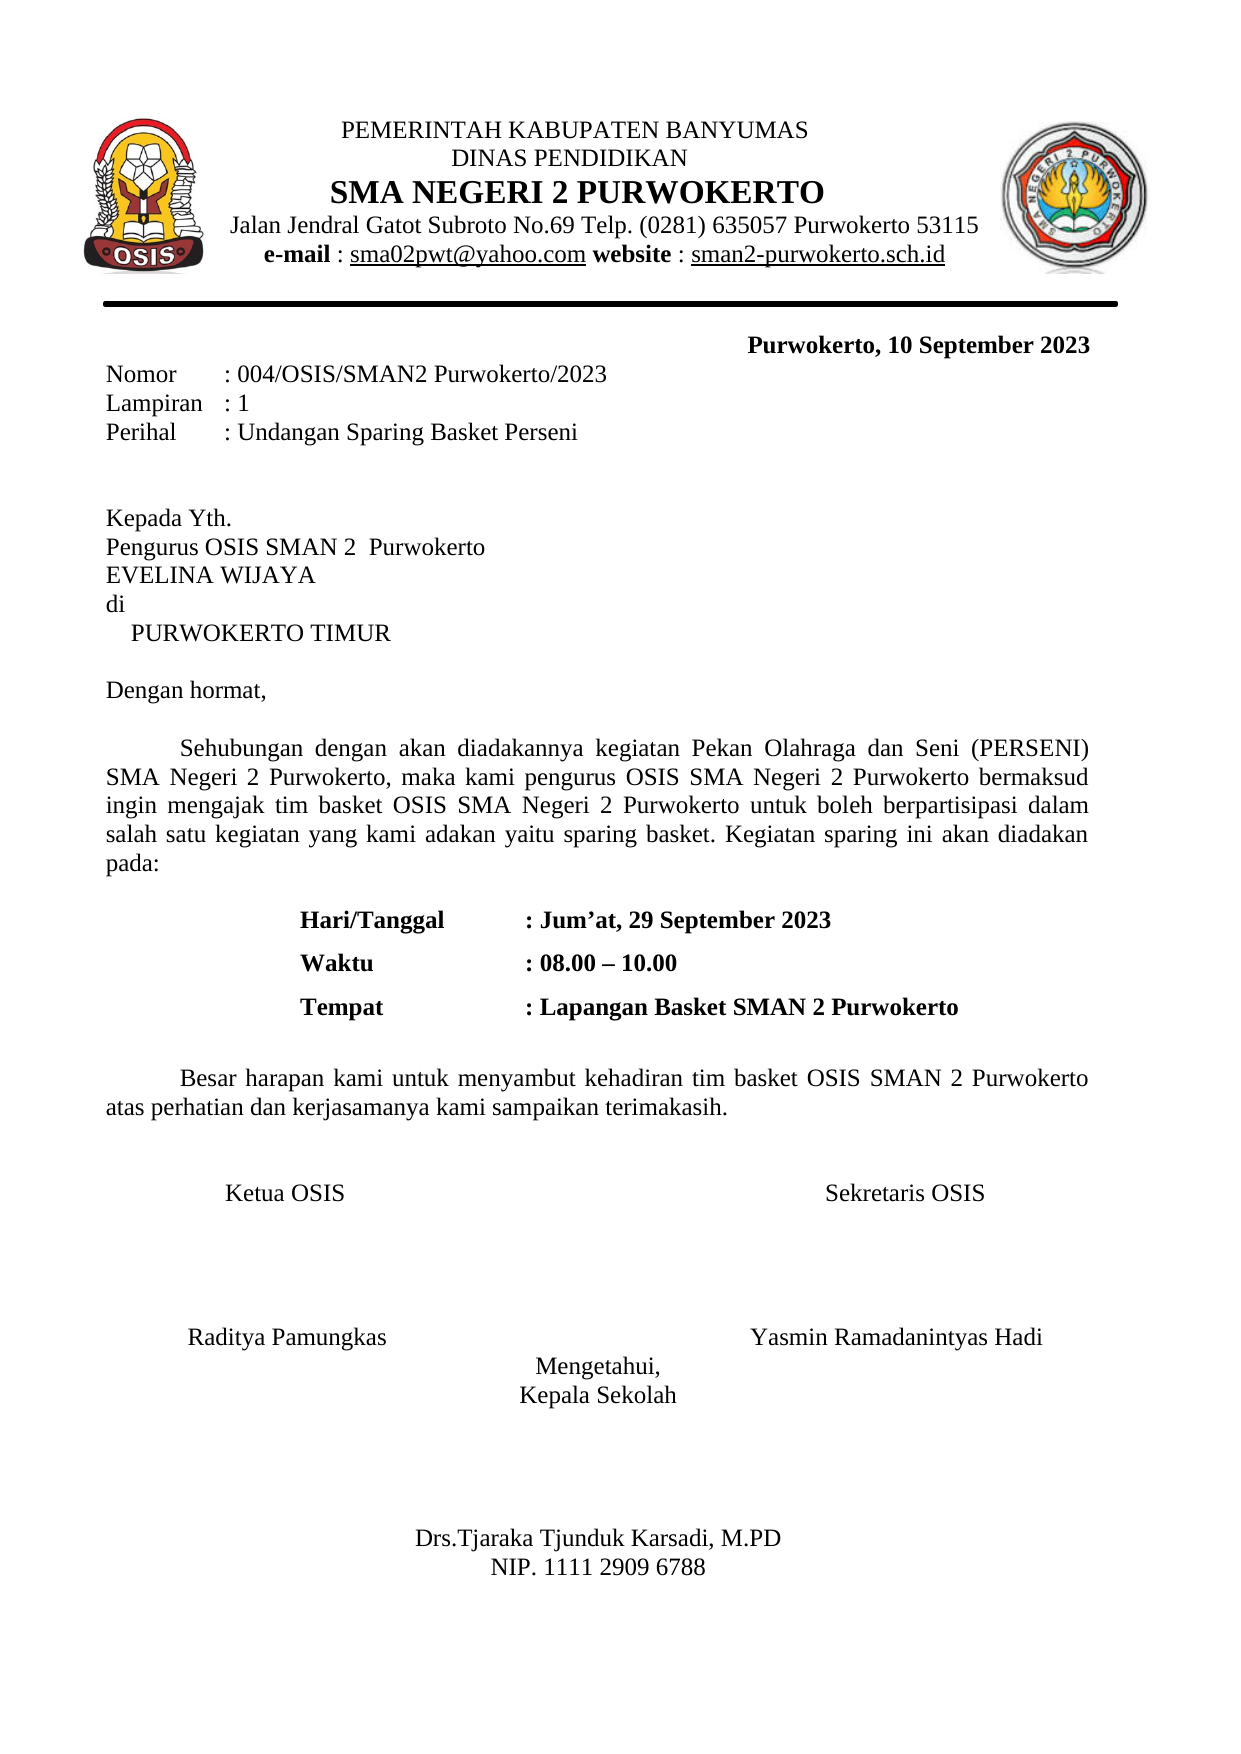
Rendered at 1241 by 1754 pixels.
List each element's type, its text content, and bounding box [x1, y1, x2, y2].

text Ketua OSIS Sekretaris OSIS [150, 1178, 1090, 1207]
picture [76, 116, 209, 274]
text Perihal : Undangan Sparing Basket Perseni [106, 417, 1090, 445]
text Tempat : Lapangan Basket SMAN 2 Purwokerto [106, 992, 1090, 1020]
text di [106, 589, 1090, 618]
picture [1000, 121, 1152, 274]
text Dengan hormat, [106, 675, 1090, 704]
text Sehubungan dengan akan diadakannya kegiatan Pekan Olahraga dan Seni (PERSENI) SMA Negeri 2 Purwokerto, maka kami pengurus OSIS SMA Negeri 2 Purwokerto bermaksud ingin mengajak tim basket OSIS SMA Negeri 2 Purwokerto untuk boleh berpartisipasi dalam salah satu kegiatan yang kami adakan yaitu sparing basket. Kegiatan sparing ini akan diadakan pada: [106, 733, 1090, 877]
text Kepada Yth. [106, 503, 1090, 532]
text Purwokerto, 10 September 2023 [106, 330, 1090, 359]
text Waktu : 08.00 – 10.00 [106, 948, 1090, 977]
text Drs.Tjaraka Tjunduk Karsadi, M.PD [106, 1523, 1090, 1552]
text EVELINA WIJAYA [106, 560, 1090, 589]
text PURWOKERTO TIMUR [106, 618, 1090, 647]
text Hari/Tanggal : Jum’at, 29 September 2023 [106, 905, 1090, 934]
text Raditya Pamungkas Yasmin Ramadanintyas Hadi [150, 1322, 1090, 1351]
text Mengetahui, [106, 1351, 1090, 1380]
text Lampiran : 1 [106, 388, 1090, 417]
text Nomor : 004/OSIS/SMAN2 Purwokerto/2023 [106, 359, 1090, 388]
text Pengurus OSIS SMAN 2 Purwokerto [106, 532, 1090, 560]
text Besar harapan kami untuk menyambut kehadiran tim basket OSIS SMAN 2 Purwokerto atas perhatian dan kerjasamanya kami sampaikan terimakasih. [106, 1063, 1090, 1121]
text NIP. 1111 2909 6788 [106, 1552, 1090, 1581]
text Kepala Sekolah [106, 1380, 1090, 1408]
